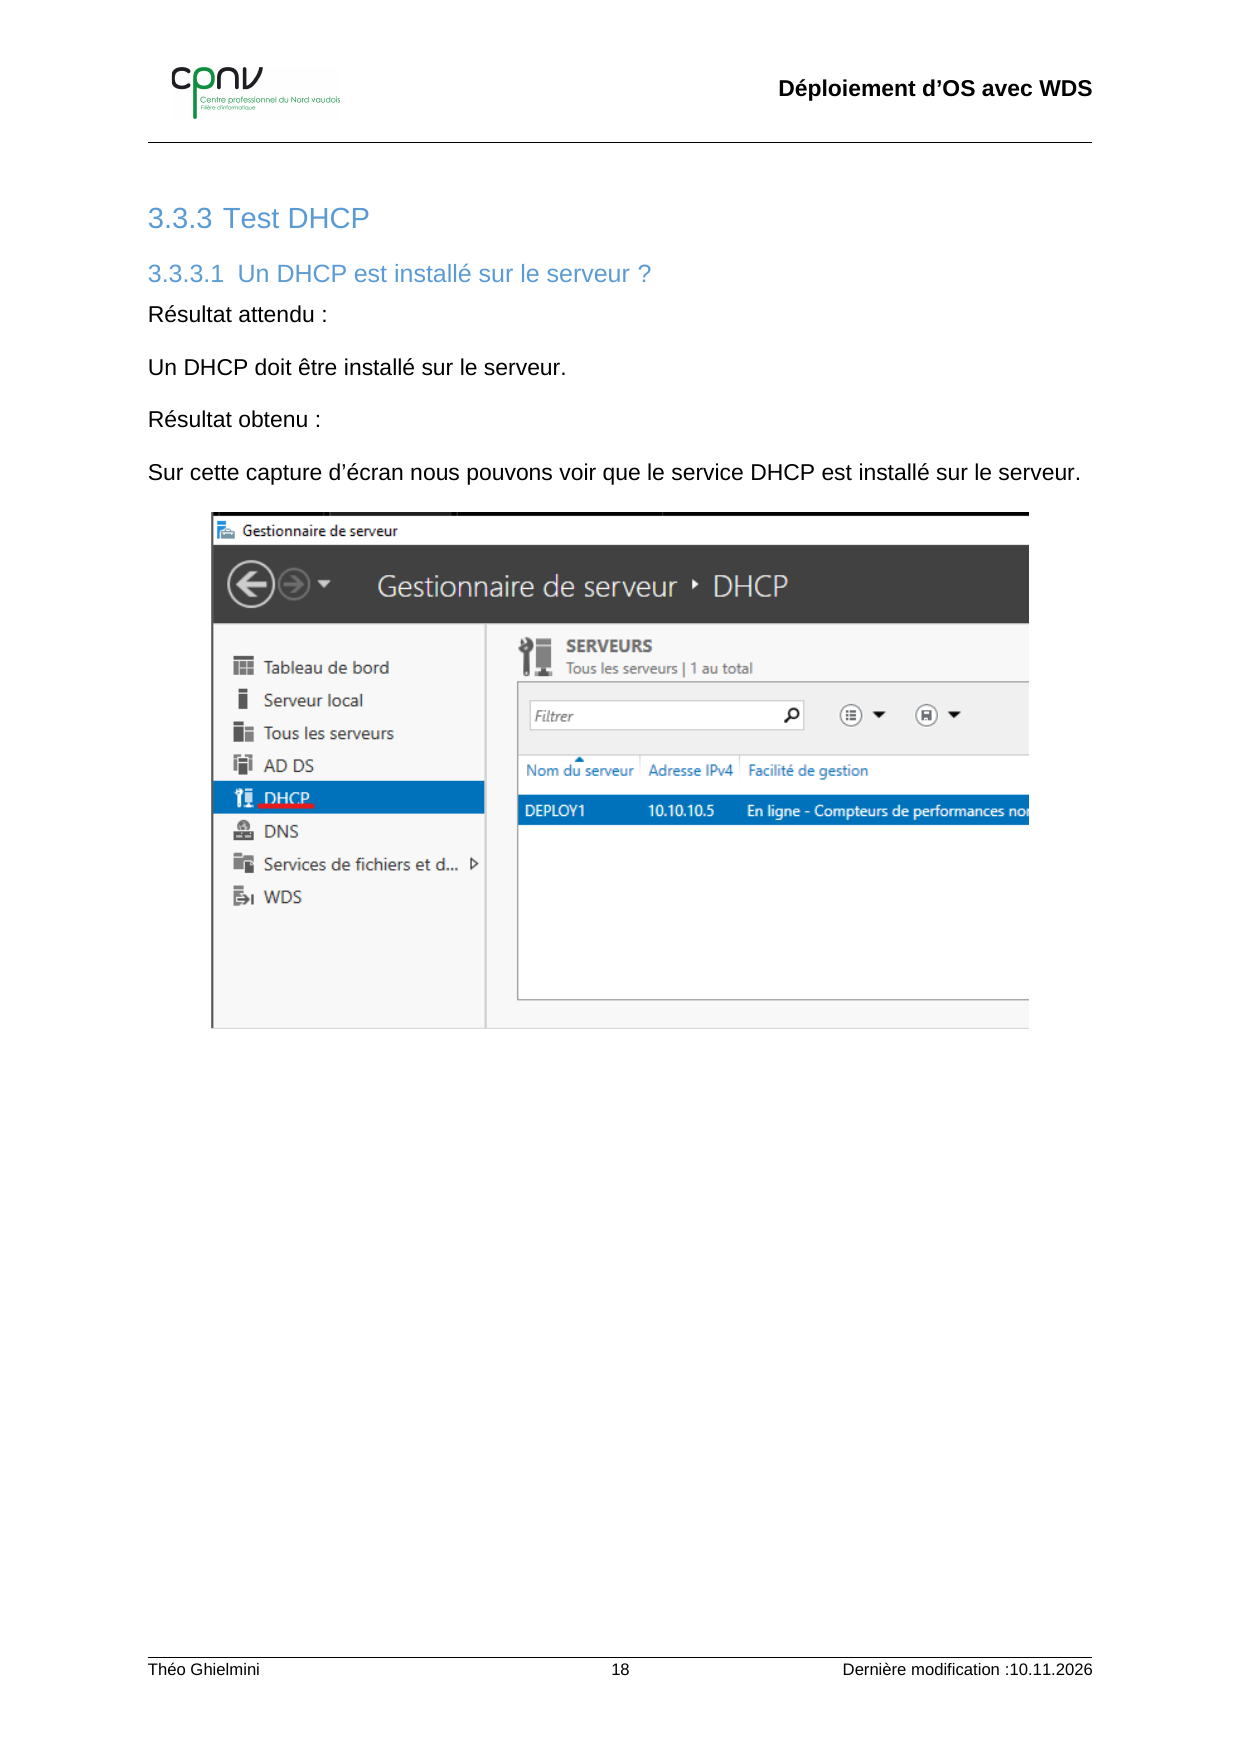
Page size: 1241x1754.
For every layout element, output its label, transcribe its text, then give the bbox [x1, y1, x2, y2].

text Résultat obtenu : [148, 406, 1092, 432]
picture [211, 512, 1029, 1032]
subtitle Test DHCP [148, 201, 1092, 234]
text Sur cette capture d’écran nous pouvons voir que le service DHCP est installé sur le serveur. [148, 459, 1092, 485]
text Un DHCP doit être installé sur le serveur. [148, 353, 1092, 380]
subtitle Un DHCP est installé sur le serveur ? [148, 259, 1092, 288]
picture [171, 67, 340, 119]
text Résultat attendu : [148, 301, 1092, 327]
